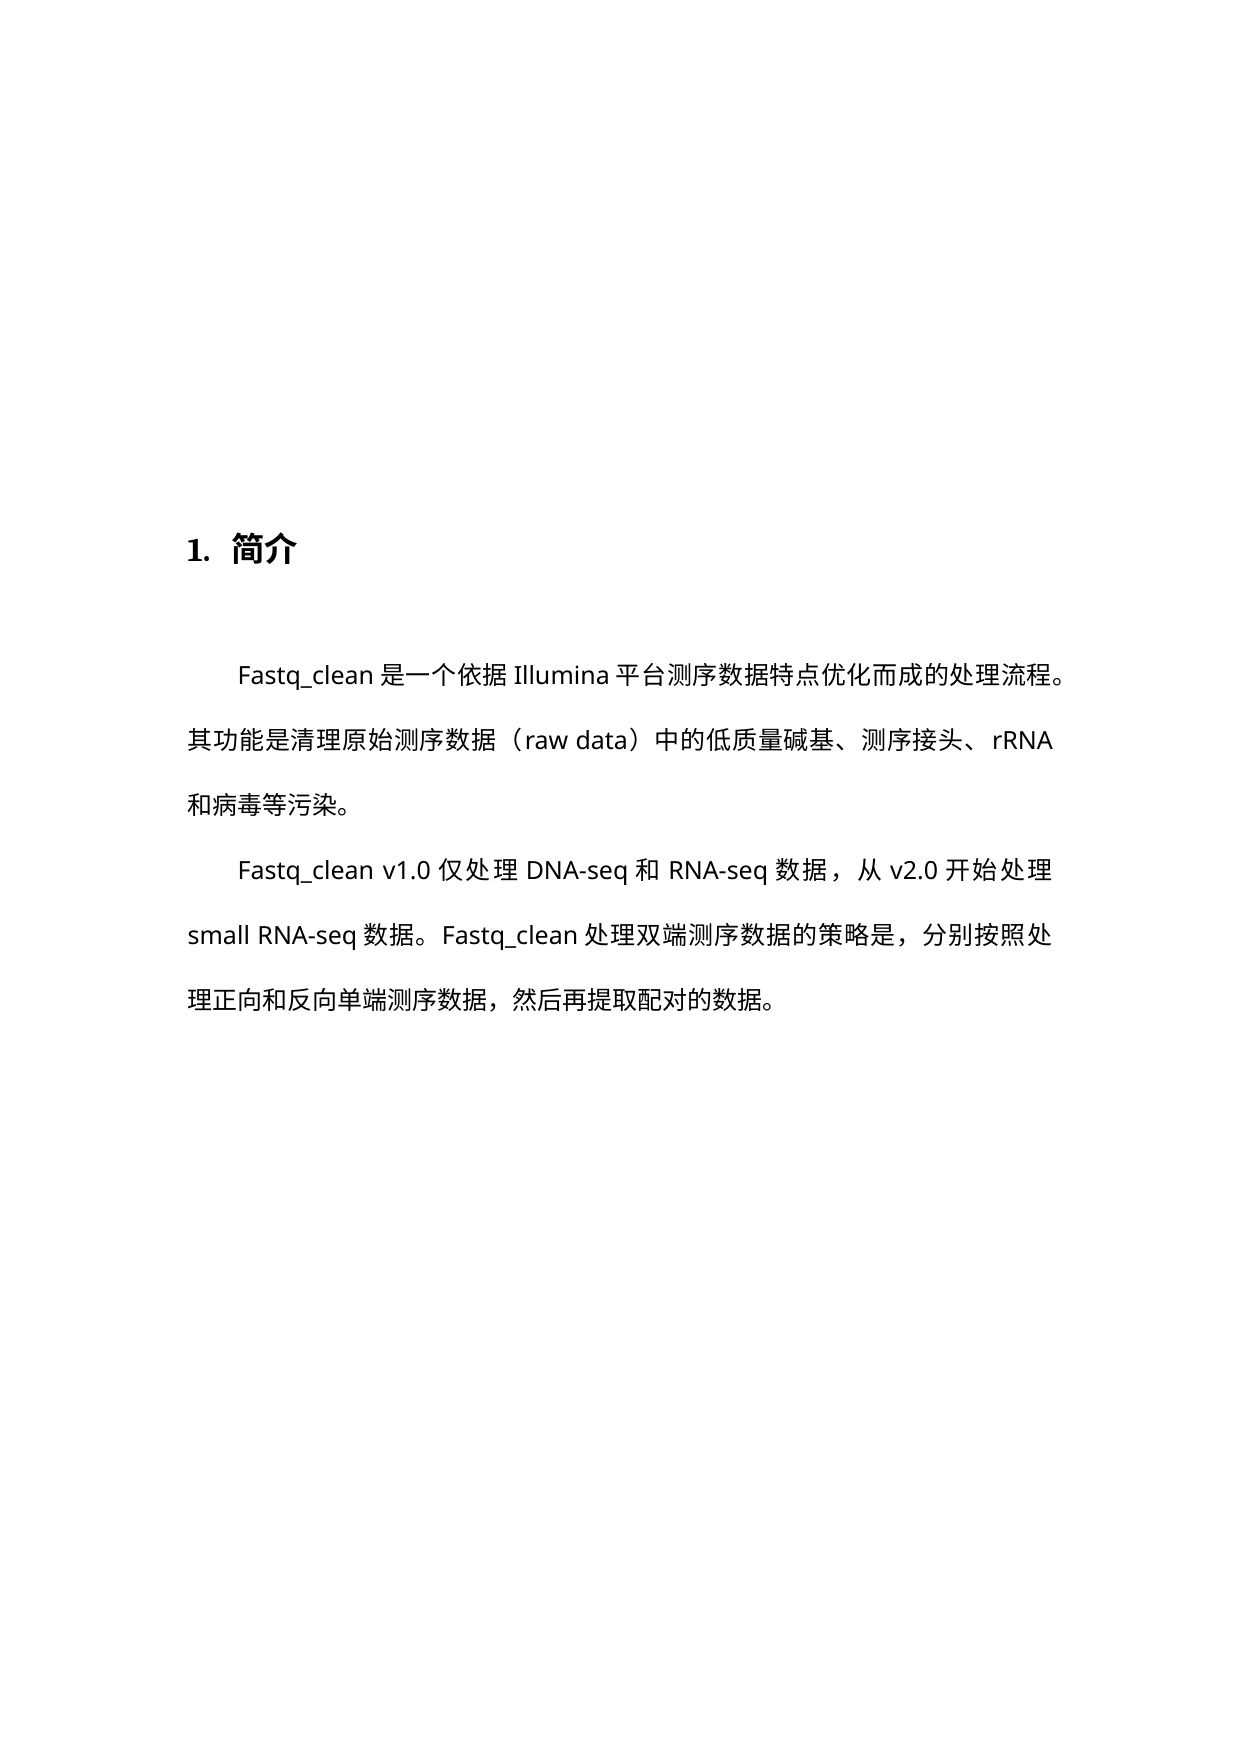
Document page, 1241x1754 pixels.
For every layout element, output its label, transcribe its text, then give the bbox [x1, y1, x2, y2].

subtitle 简介 [187, 514, 1053, 579]
text Fastq_clean v1.0仅处理DNA-seq和RNA-seq数据，从v2.0开始处理small RNA-seq数据。Fastq_clean处理双端测序数据的策略是，分别按照处理正向和反向单端测序数据，然后再提取配对的数据。 [187, 836, 1053, 1031]
text Fastq_clean是一个依据Illumina平台测序数据特点优化而成的处理流程。其功能是清理原始测序数据（raw data）中的低质量碱基、测序接头、rRNA和病毒等污染。 [187, 641, 1053, 836]
